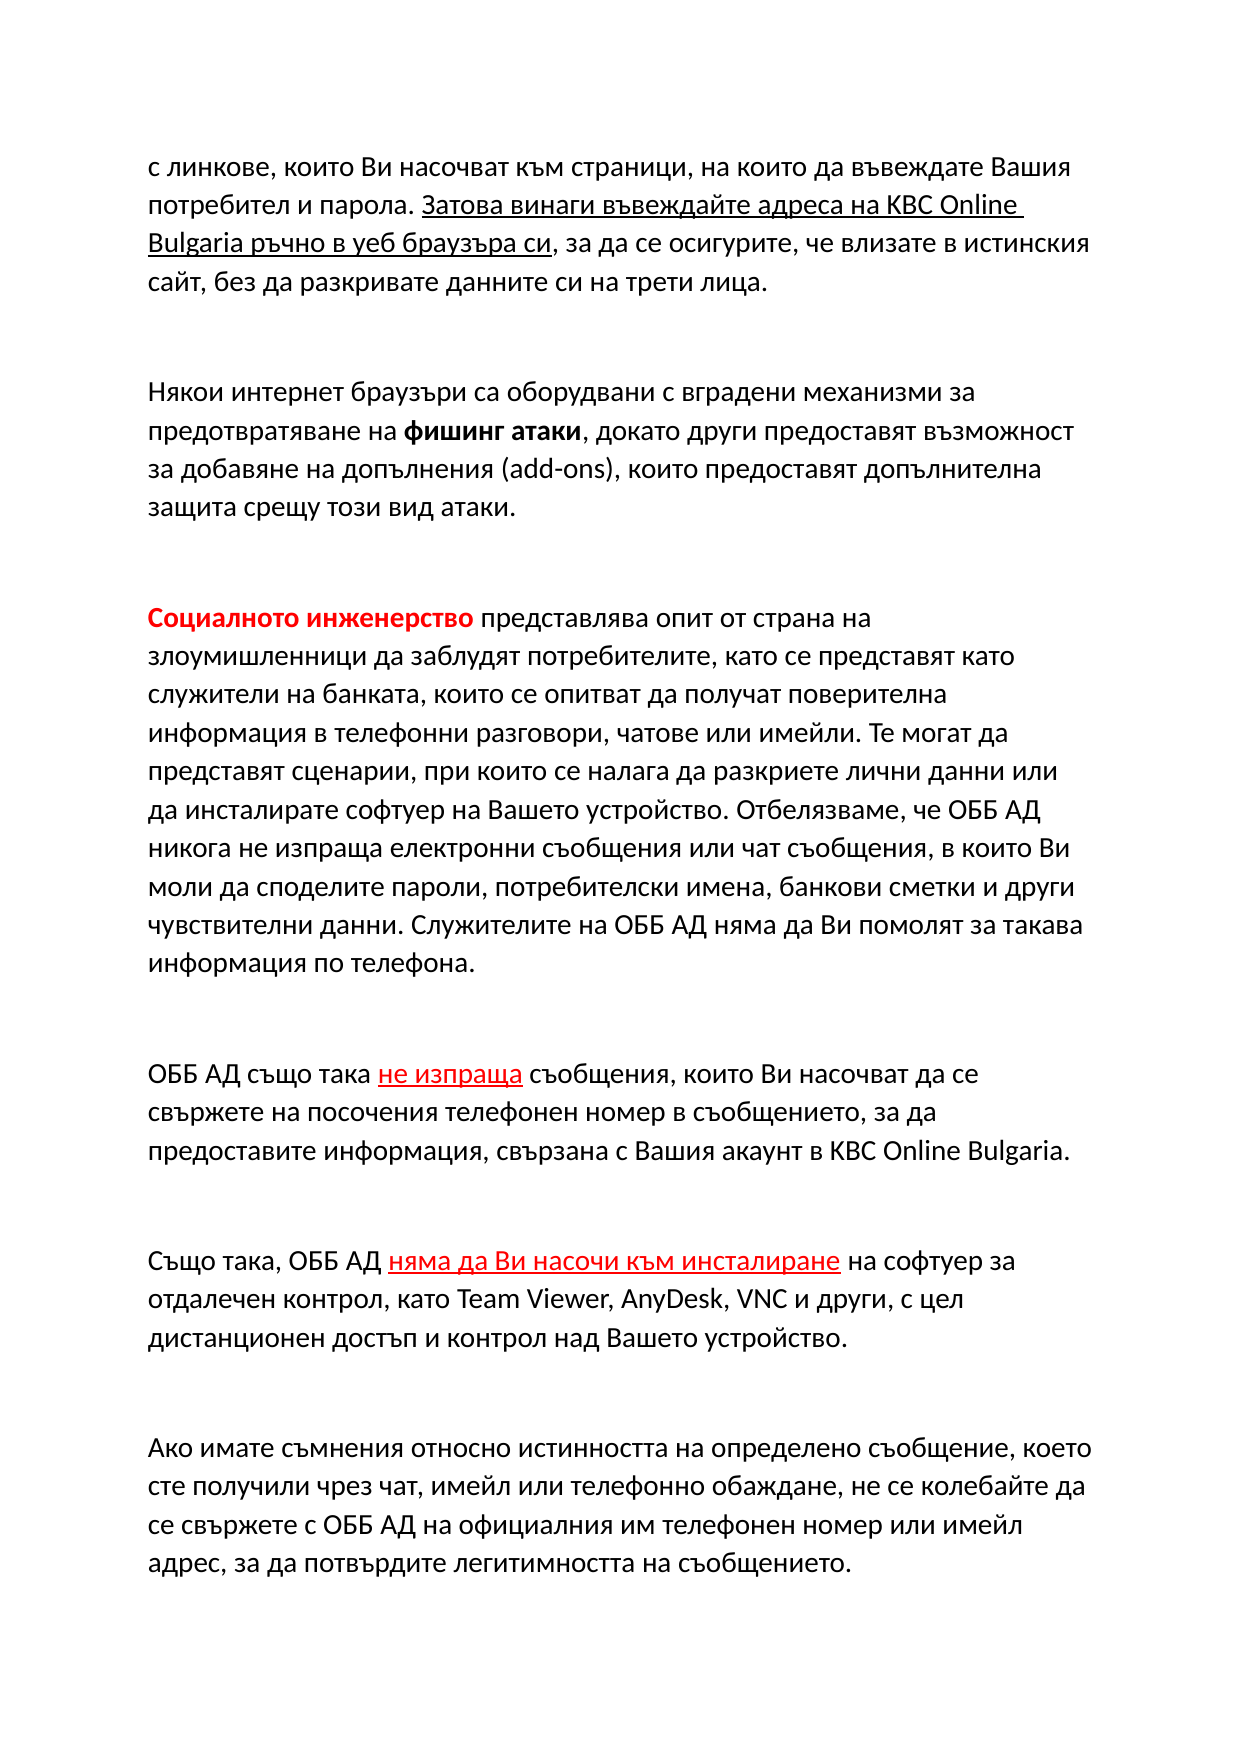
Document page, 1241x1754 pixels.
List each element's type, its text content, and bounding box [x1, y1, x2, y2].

text Също така, ОББ АД няма да Ви насочи към инсталиране на софтуер за отдалечен контрол, като Team Viewer, AnyDesk, VNC и други, с цел дистанционен достъп и контрол над Вашето устройство. [148, 1242, 1093, 1354]
text ОББ АД също така не изпраща съобщения, които Ви насочват да се свържете на посочения телефонен номер в съобщението, за да предоставите информация, свързана с Вашия акаунт в KBC Online Bulgaria. [148, 1055, 1093, 1167]
text Ако имате съмнения относно истинността на определено съобщение, което сте получили чрез чат, имейл или телефонно обаждане, не се колебайте да се свържете с ОББ АД на официалния им телефонен номер или имейл адрес, за да потвърдите легитимността на съобщението. [148, 1429, 1093, 1580]
text Социалното инженерство представлява опит от страна на злоумишленници да заблудят потребителите, като се представят като служители на банката, които се опитват да получат поверителна информация в телефонни разговори, чатове или имейли. Те могат да представят сценарии, при които се налага да разкриете лични данни или да инсталирате софтуер на Вашето устройство. Отбелязваме, че ОББ АД никога не изпраща електронни съобщения или чат съобщения, в които Ви моли да споделите пароли, потребителски имена, банкови сметки и други чувствителни данни. Служителите на ОББ АД няма да Ви помолят за такава информация по телефона. [148, 599, 1093, 980]
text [148, 148, 1093, 298]
text Някои интернет браузъри са оборудвани с вградени механизми за предотвратяване на фишинг атаки, докато други предоставят възможност за добавяне на допълнения (add-ons), които предоставят допълнителна защита срещу този вид атаки. [148, 373, 1093, 524]
